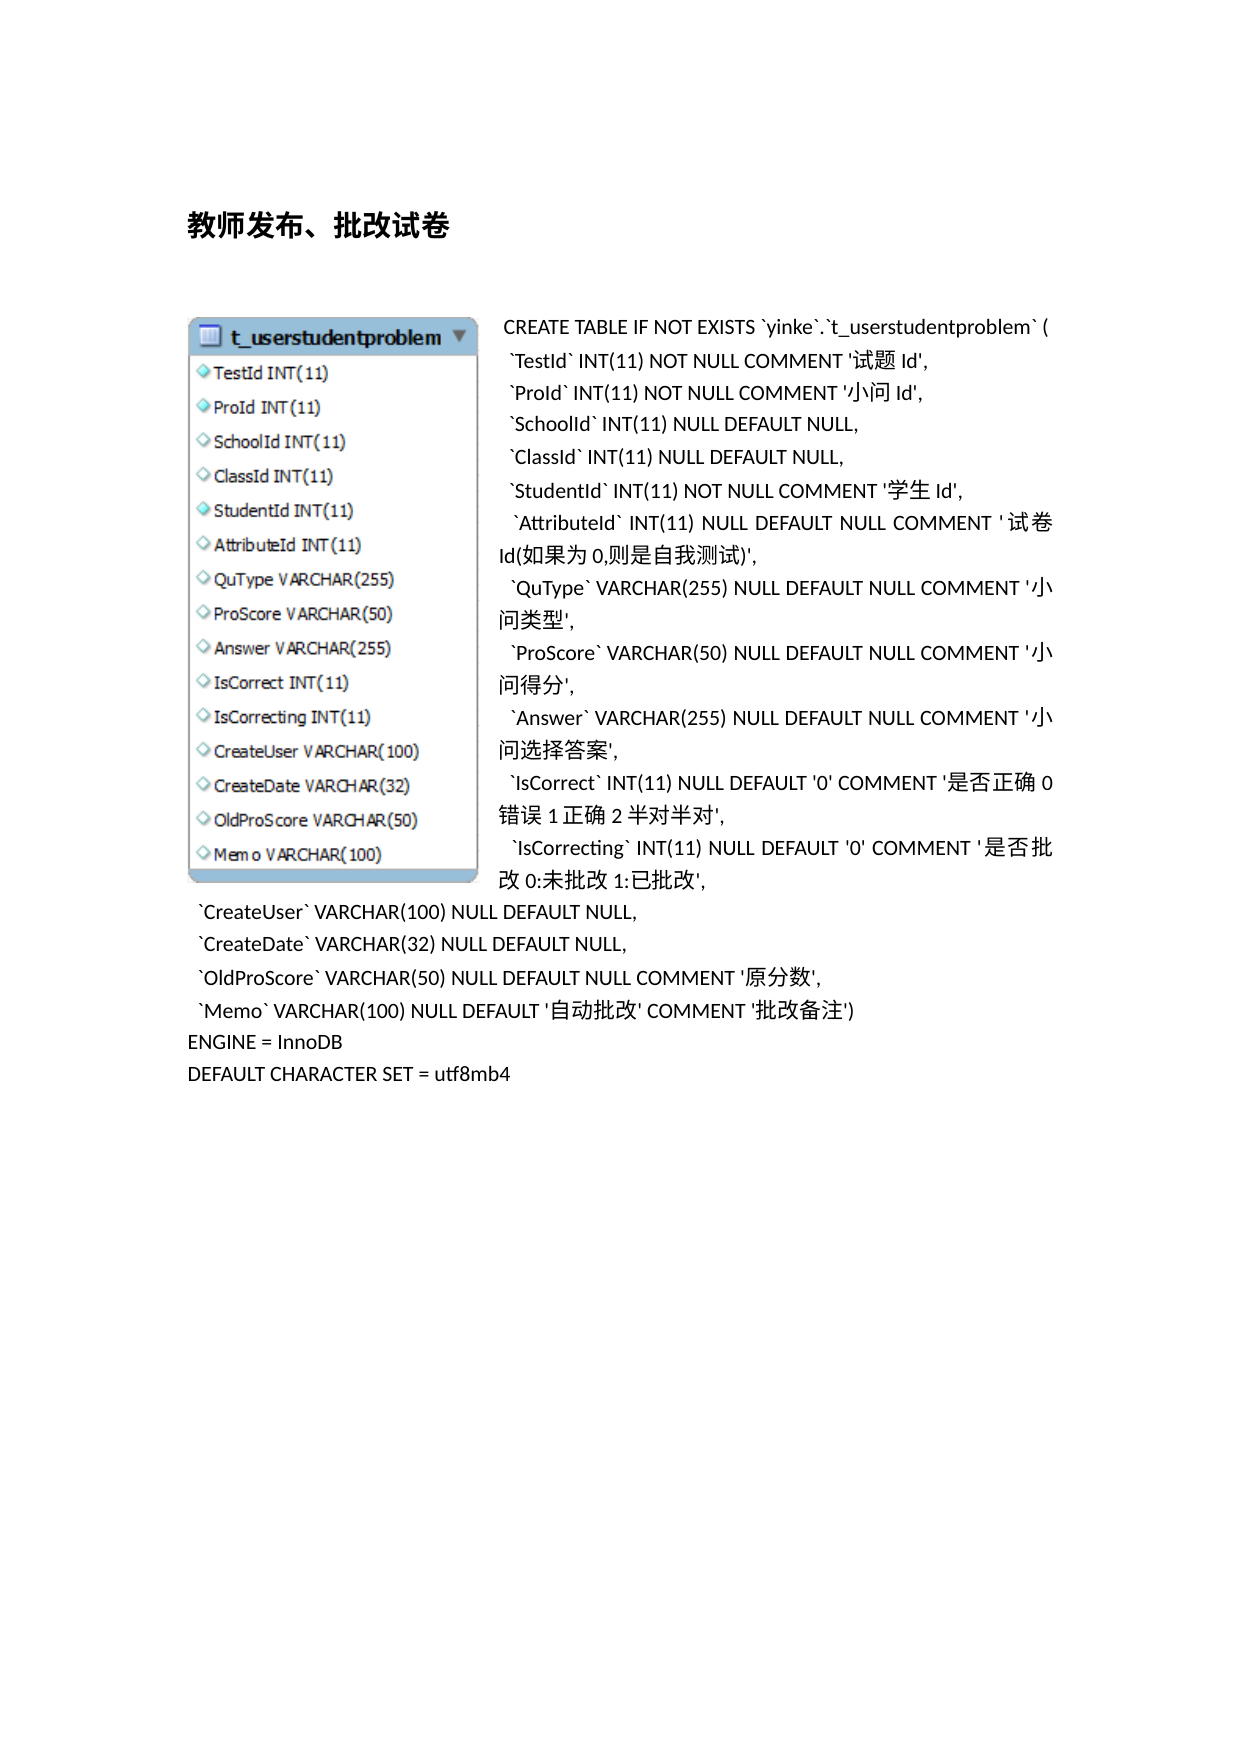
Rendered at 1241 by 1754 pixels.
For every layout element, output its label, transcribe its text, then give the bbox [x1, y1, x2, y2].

text `OldProScore` VARCHAR(50) NULL DEFAULT NULL COMMENT '原分数', [187, 960, 1053, 992]
picture [187, 317, 480, 883]
text `Memo` VARCHAR(100) NULL DEFAULT '自动批改' COMMENT '批改备注') [187, 992, 1053, 1025]
text CREATE TABLE IF NOT EXISTS `yinke`.`t_userstudentproblem` ( [187, 310, 1053, 342]
text `QuType` VARCHAR(255) NULL DEFAULT NULL COMMENT '小问类型', [480, 570, 1053, 635]
text `ProId` INT(11) NOT NULL COMMENT '小问Id', [480, 375, 1053, 407]
text ENGINE = InnoDB [187, 1025, 1053, 1057]
text `ProScore` VARCHAR(50) NULL DEFAULT NULL COMMENT '小问得分', [480, 635, 1053, 700]
subtitle 教师发布、批改试卷 [187, 191, 1053, 256]
text `StudentId` INT(11) NOT NULL COMMENT '学生Id', [480, 472, 1053, 505]
text `ClassId` INT(11) NULL DEFAULT NULL, [480, 440, 1053, 472]
text `CreateDate` VARCHAR(32) NULL DEFAULT NULL, [187, 927, 1053, 960]
text `Answer` VARCHAR(255) NULL DEFAULT NULL COMMENT '小问选择答案', [480, 700, 1053, 765]
text `IsCorrecting` INT(11) NULL DEFAULT '0' COMMENT '是否批改 0:未批改 1:已批改', [187, 830, 1053, 895]
text `TestId` INT(11) NOT NULL COMMENT '试题Id', [480, 342, 1053, 375]
text `IsCorrect` INT(11) NULL DEFAULT '0' COMMENT '是否正确 0错误 1正确 2半对半对', [480, 765, 1053, 830]
text `SchoolId` INT(11) NULL DEFAULT NULL, [480, 407, 1053, 440]
text `AttributeId` INT(11) NULL DEFAULT NULL COMMENT '试卷Id(如果为0,则是自我测试)', [480, 505, 1053, 570]
text DEFAULT CHARACTER SET = utf8mb4 [187, 1057, 1053, 1090]
text `CreateUser` VARCHAR(100) NULL DEFAULT NULL, [187, 895, 1053, 927]
